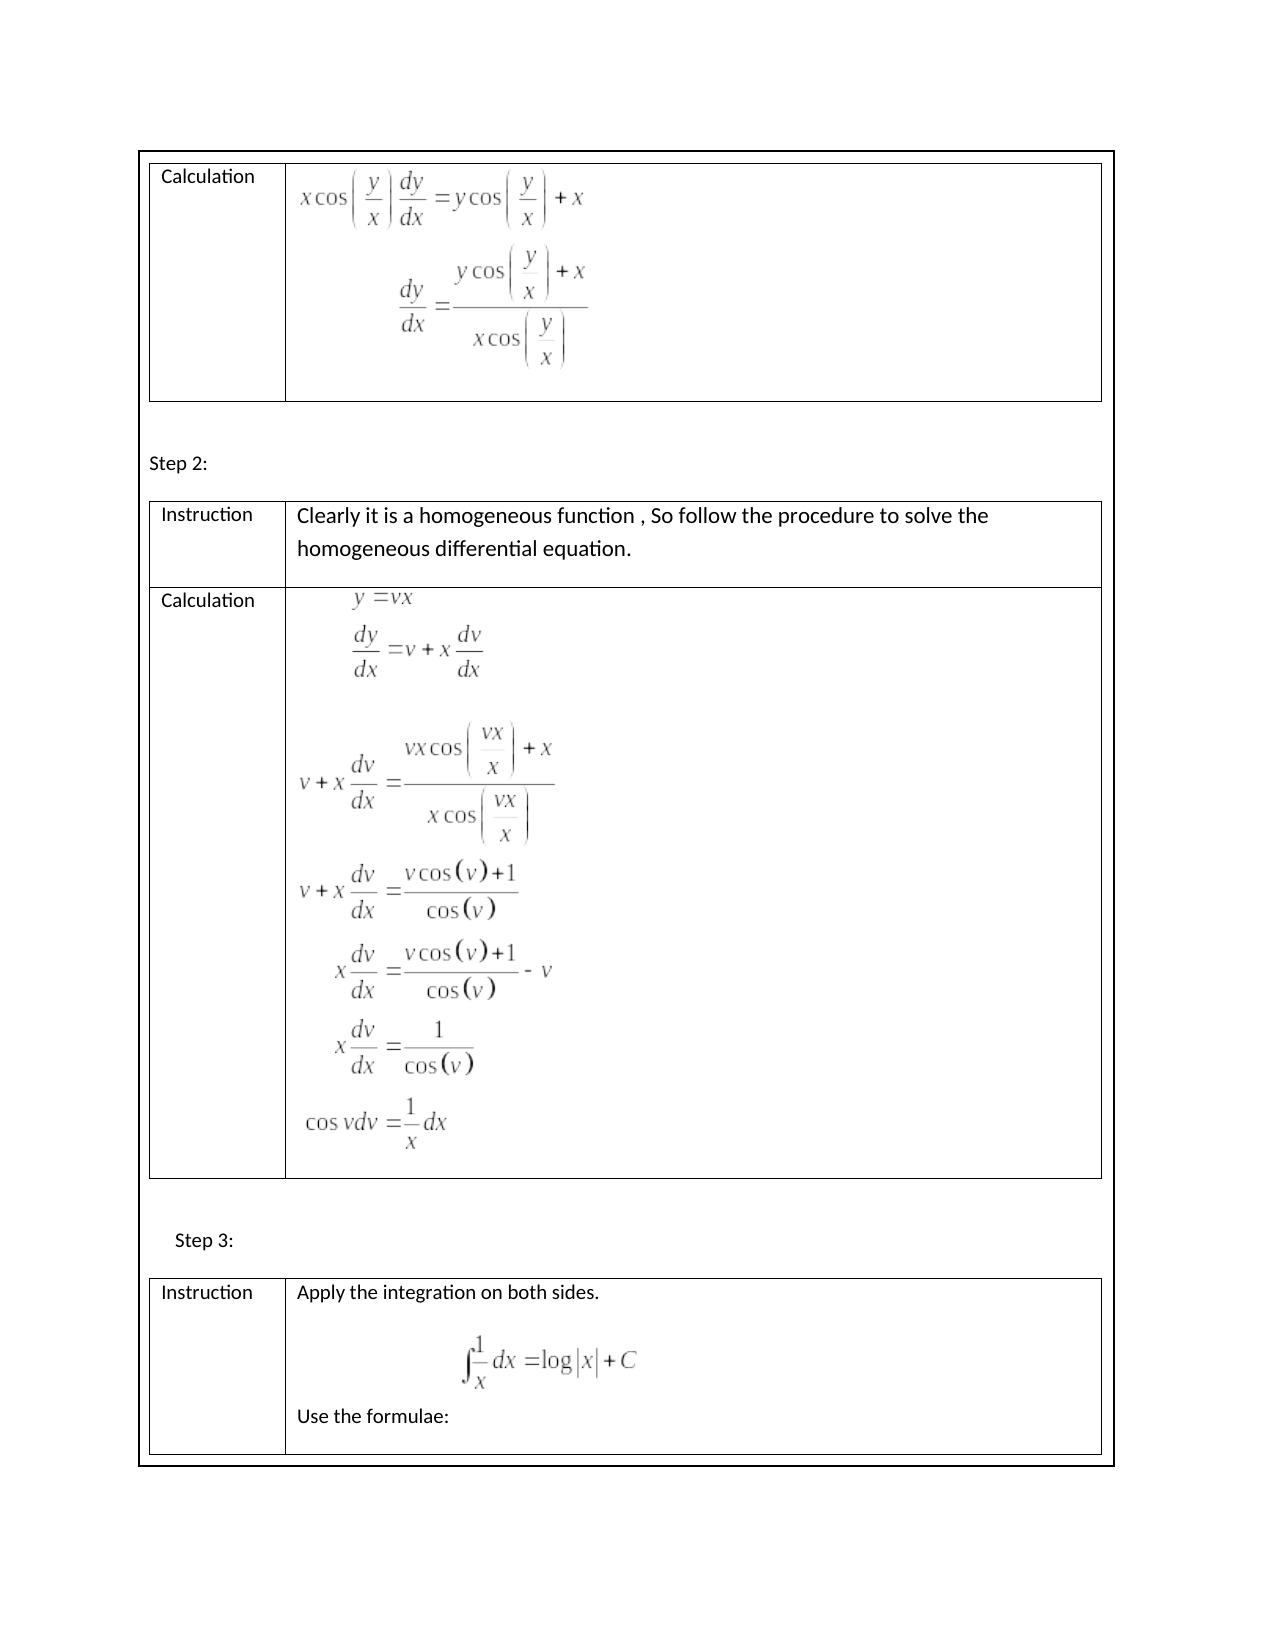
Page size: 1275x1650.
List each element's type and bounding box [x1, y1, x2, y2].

table_header [140, 152, 1113, 1465]
